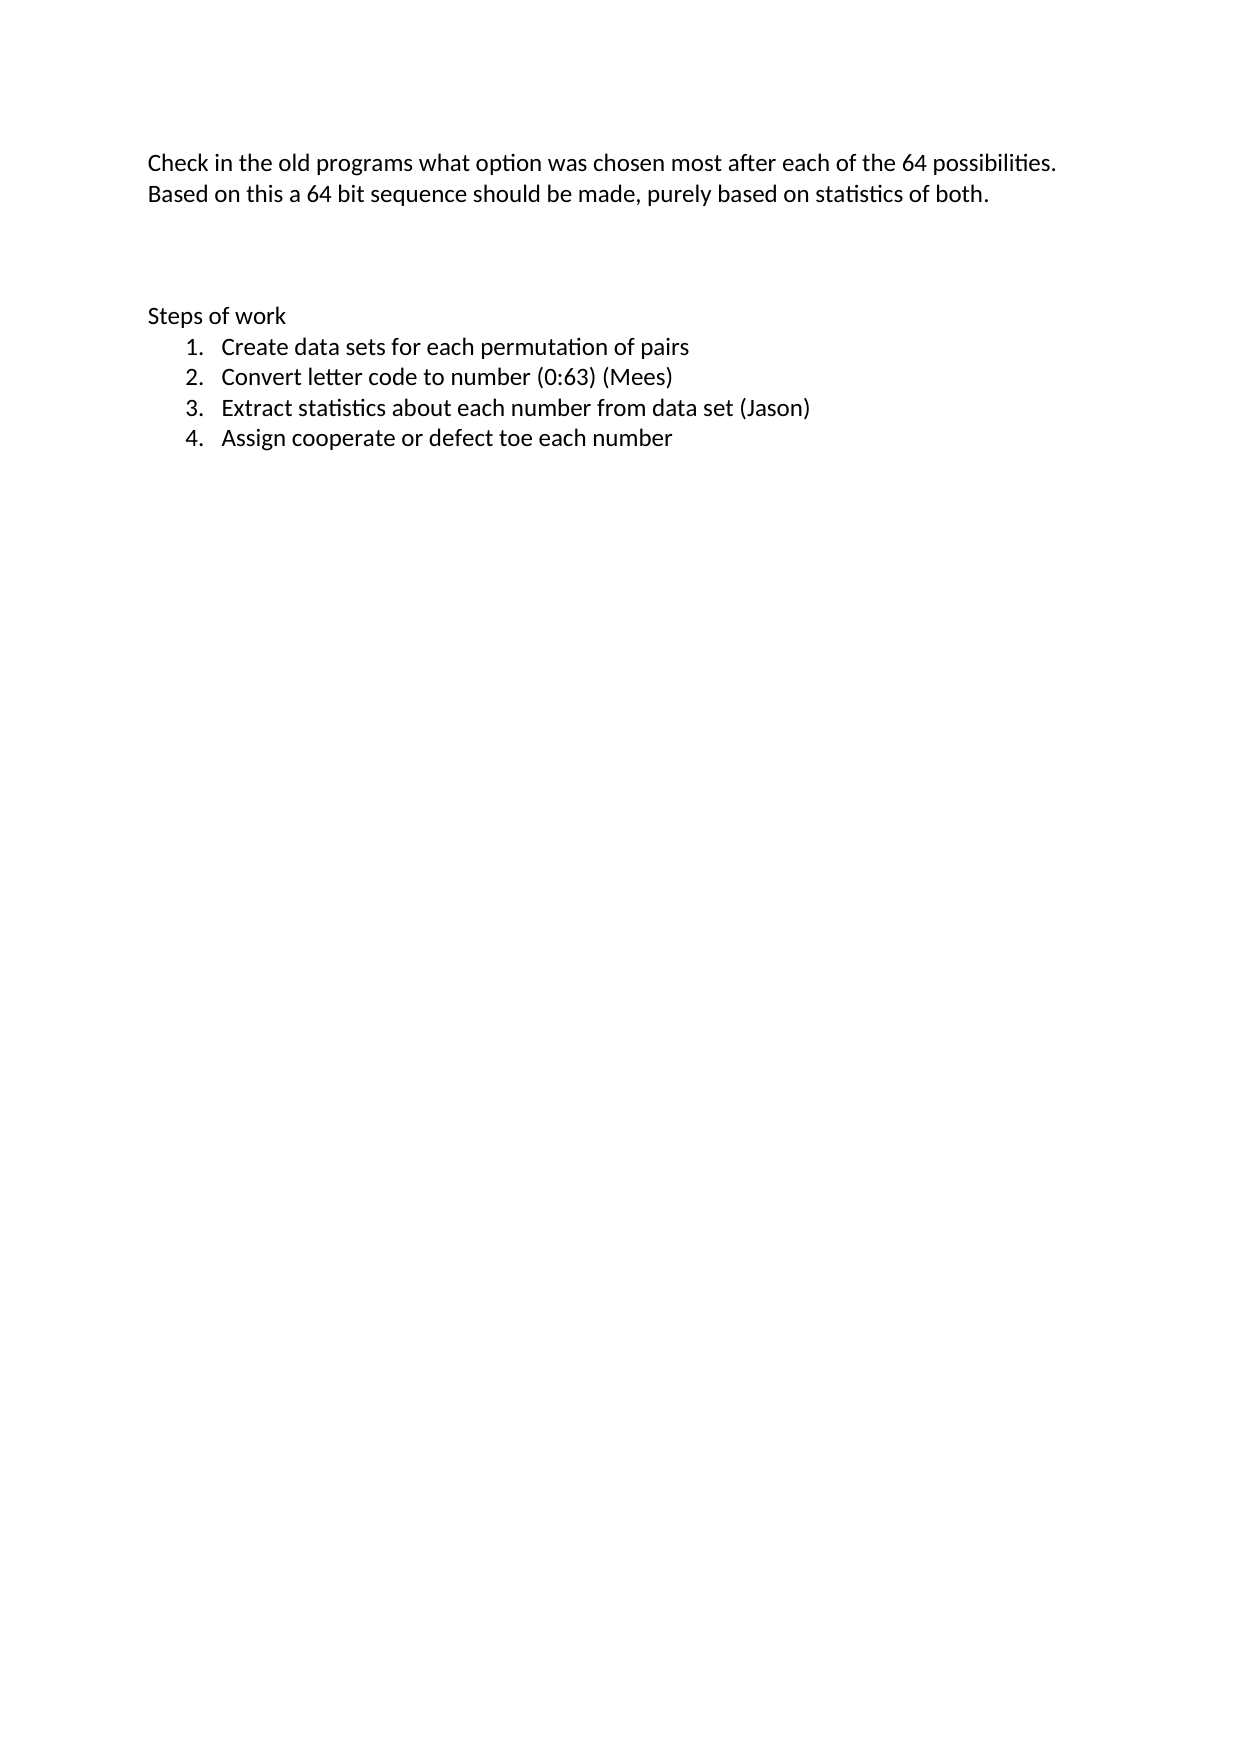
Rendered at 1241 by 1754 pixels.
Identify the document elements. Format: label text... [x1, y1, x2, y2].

text 1. Create data sets for each permutation of pairs [148, 331, 1093, 361]
text Steps of work [148, 300, 1093, 331]
text 4. Assign cooperate or defect toe each number [148, 422, 1093, 453]
text 2. Convert letter code to number (0:63) (Mees) [148, 361, 1093, 392]
text Check in the old programs what option was chosen most after each of the 64 possibilities. Based on this a 64 bit sequence should be made, purely based on statistics of both. [148, 148, 1093, 209]
text 3. Extract statistics about each number from data set (Jason) [148, 392, 1093, 422]
